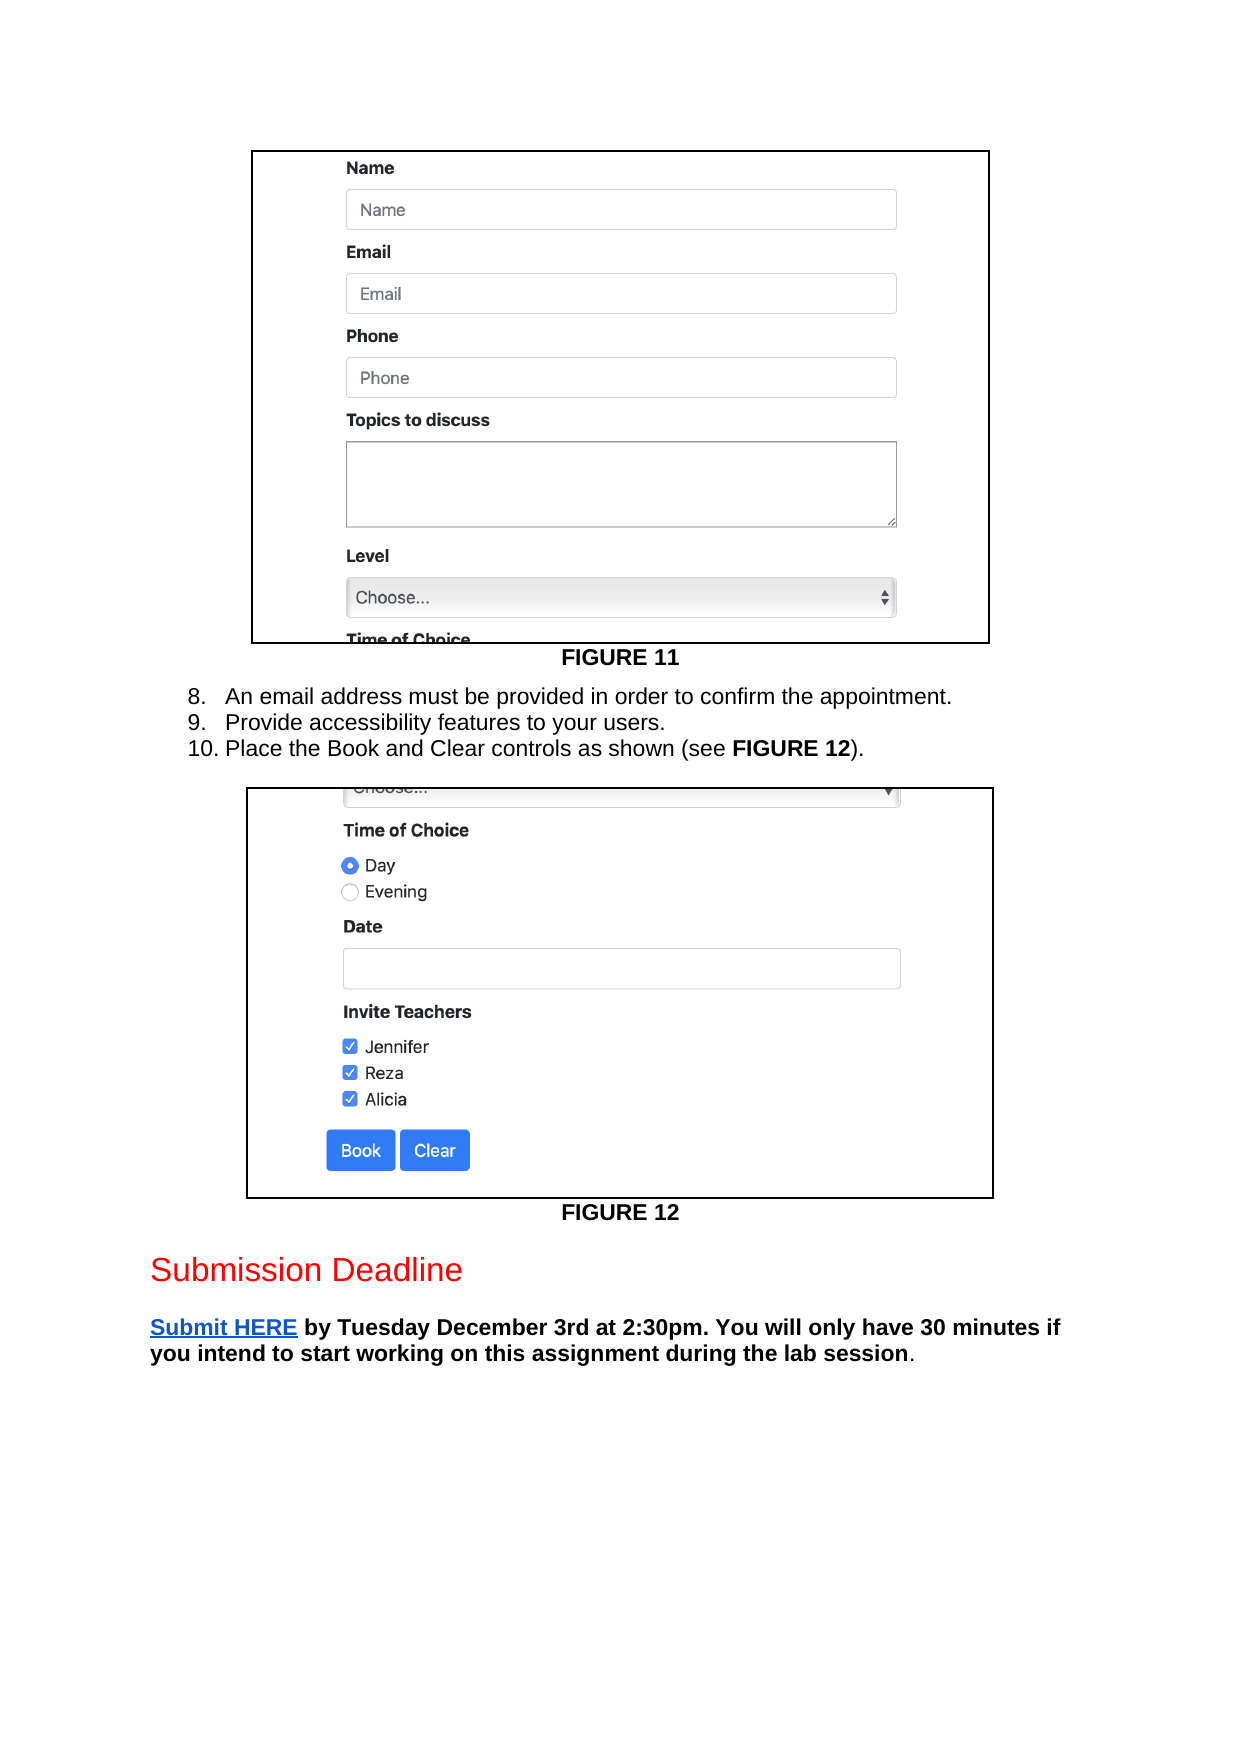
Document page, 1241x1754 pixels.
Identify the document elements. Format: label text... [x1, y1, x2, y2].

list An email address must be provided in order to confirm the appointment. [187, 683, 1090, 709]
list Provide accessibility features to your users. [187, 709, 1090, 735]
subtitle Submission Deadline [150, 1250, 1090, 1289]
text Submit HERE by Tuesday December 3rd at 2:30pm. You will only have 30 minutes if you intend to start working on this assignment during the lab session. [150, 1314, 1090, 1366]
text FIGURE 12 [150, 1199, 1090, 1225]
picture [253, 152, 988, 642]
picture [248, 789, 992, 1197]
text FIGURE 11 [150, 644, 1090, 670]
list Place the Book and Clear controls as shown (see FIGURE 12). [187, 735, 1090, 762]
